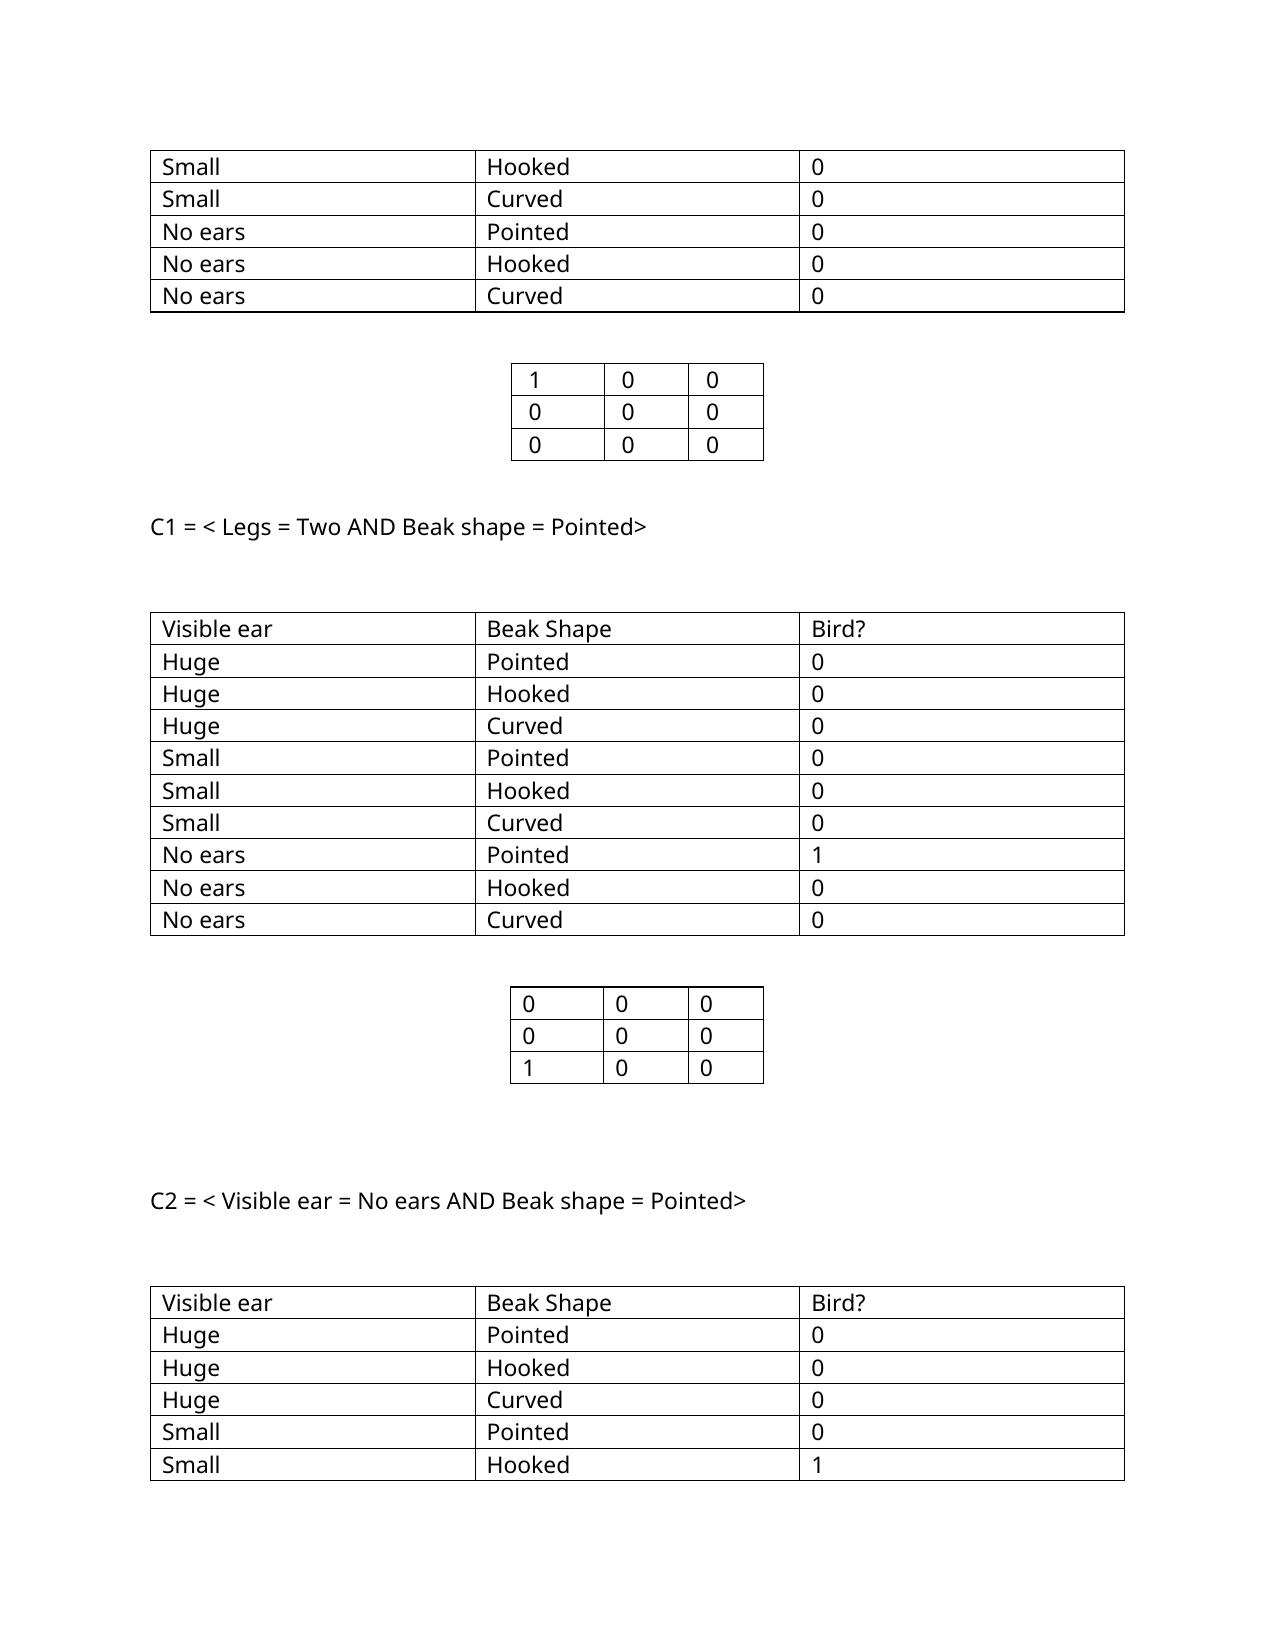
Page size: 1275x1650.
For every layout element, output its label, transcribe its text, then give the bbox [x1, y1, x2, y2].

table_cell 0 [689, 1020, 763, 1051]
table_cell 0 [800, 645, 1124, 677]
table_cell Huge [151, 678, 475, 709]
table_cell Pointed [476, 742, 799, 773]
table_cell 0 [800, 871, 1124, 903]
table_cell 0 [800, 775, 1124, 806]
table_cell 0 [605, 429, 688, 460]
table_cell No ears [151, 904, 475, 935]
table_cell Huge [151, 1384, 475, 1415]
table_cell Huge [151, 1352, 475, 1383]
table_cell 0 [800, 904, 1124, 935]
table_cell Hooked [476, 775, 799, 806]
table_cell Hooked [476, 151, 799, 182]
table_cell Huge [151, 710, 475, 741]
table_cell Curved [476, 183, 799, 214]
table_header Beak Shape [476, 613, 799, 644]
table_cell 0 [800, 1352, 1124, 1383]
table_cell 0 [689, 396, 763, 427]
table_cell Hooked [476, 248, 799, 279]
table_header 0 [605, 364, 688, 395]
table_cell No ears [151, 280, 475, 311]
table_cell 0 [511, 1020, 603, 1051]
table_cell 0 [800, 807, 1124, 838]
table_cell 0 [800, 742, 1124, 773]
table_cell 0 [604, 1020, 688, 1051]
table_header Visible ear [151, 613, 475, 644]
table_cell Pointed [476, 645, 799, 677]
table_cell Small [151, 775, 475, 806]
table_cell Curved [476, 807, 799, 838]
table_cell Pointed [476, 1319, 799, 1351]
table_cell Huge [151, 645, 475, 677]
table_cell Small [151, 1449, 475, 1480]
table_cell 0 [800, 1319, 1124, 1351]
table_cell 0 [800, 710, 1124, 741]
table_cell Hooked [476, 1352, 799, 1383]
table_cell Curved [476, 1384, 799, 1415]
table_cell Hooked [476, 871, 799, 903]
table_cell 0 [800, 678, 1124, 709]
table_header Bird? [800, 613, 1124, 644]
table_header 1 [512, 364, 604, 395]
table_cell 0 [512, 429, 604, 460]
table_cell Curved [476, 710, 799, 741]
table_cell 0 [800, 216, 1124, 247]
text C2 = < Visible ear = No ears AND Beak shape = Pointed> [150, 1185, 1125, 1216]
table_cell 0 [800, 280, 1124, 311]
table_cell Pointed [476, 216, 799, 247]
table_cell No ears [151, 216, 475, 247]
table_cell 0 [800, 1384, 1124, 1415]
table_cell 1 [800, 839, 1124, 870]
table_cell 0 [605, 396, 688, 427]
table_cell No ears [151, 839, 475, 870]
table_cell Hooked [476, 678, 799, 709]
table_cell 1 [511, 1052, 603, 1083]
table_cell Curved [476, 280, 799, 311]
table_cell Small [151, 807, 475, 838]
table_cell Curved [476, 904, 799, 935]
table_cell No ears [151, 871, 475, 903]
text C1 = < Legs = Two AND Beak shape = Pointed> [150, 511, 1125, 542]
table_cell No ears [151, 248, 475, 279]
table_cell 1 [800, 1449, 1124, 1480]
table_cell 0 [800, 1416, 1124, 1447]
table_cell Pointed [476, 839, 799, 870]
table_cell Hooked [476, 1449, 799, 1480]
table_cell Small [151, 1416, 475, 1447]
table_cell 0 [689, 1052, 763, 1083]
table_header Beak Shape [476, 1287, 799, 1318]
table_cell 0 [512, 396, 604, 427]
table_header Bird? [800, 1287, 1124, 1318]
table_header 0 [511, 988, 603, 1019]
table_cell 0 [800, 248, 1124, 279]
table_cell Huge [151, 1319, 475, 1351]
table_cell 0 [604, 1052, 688, 1083]
table_cell Pointed [476, 1416, 799, 1447]
table_header 0 [604, 988, 688, 1019]
table_cell Small [151, 742, 475, 773]
table_cell Small [151, 183, 475, 214]
table_cell Small [151, 151, 475, 182]
table_cell 0 [689, 429, 763, 460]
table_header 0 [689, 988, 763, 1019]
table_header 0 [689, 364, 763, 395]
table_header Visible ear [151, 1287, 475, 1318]
table_cell 0 [800, 183, 1124, 214]
table_cell 0 [800, 151, 1124, 182]
